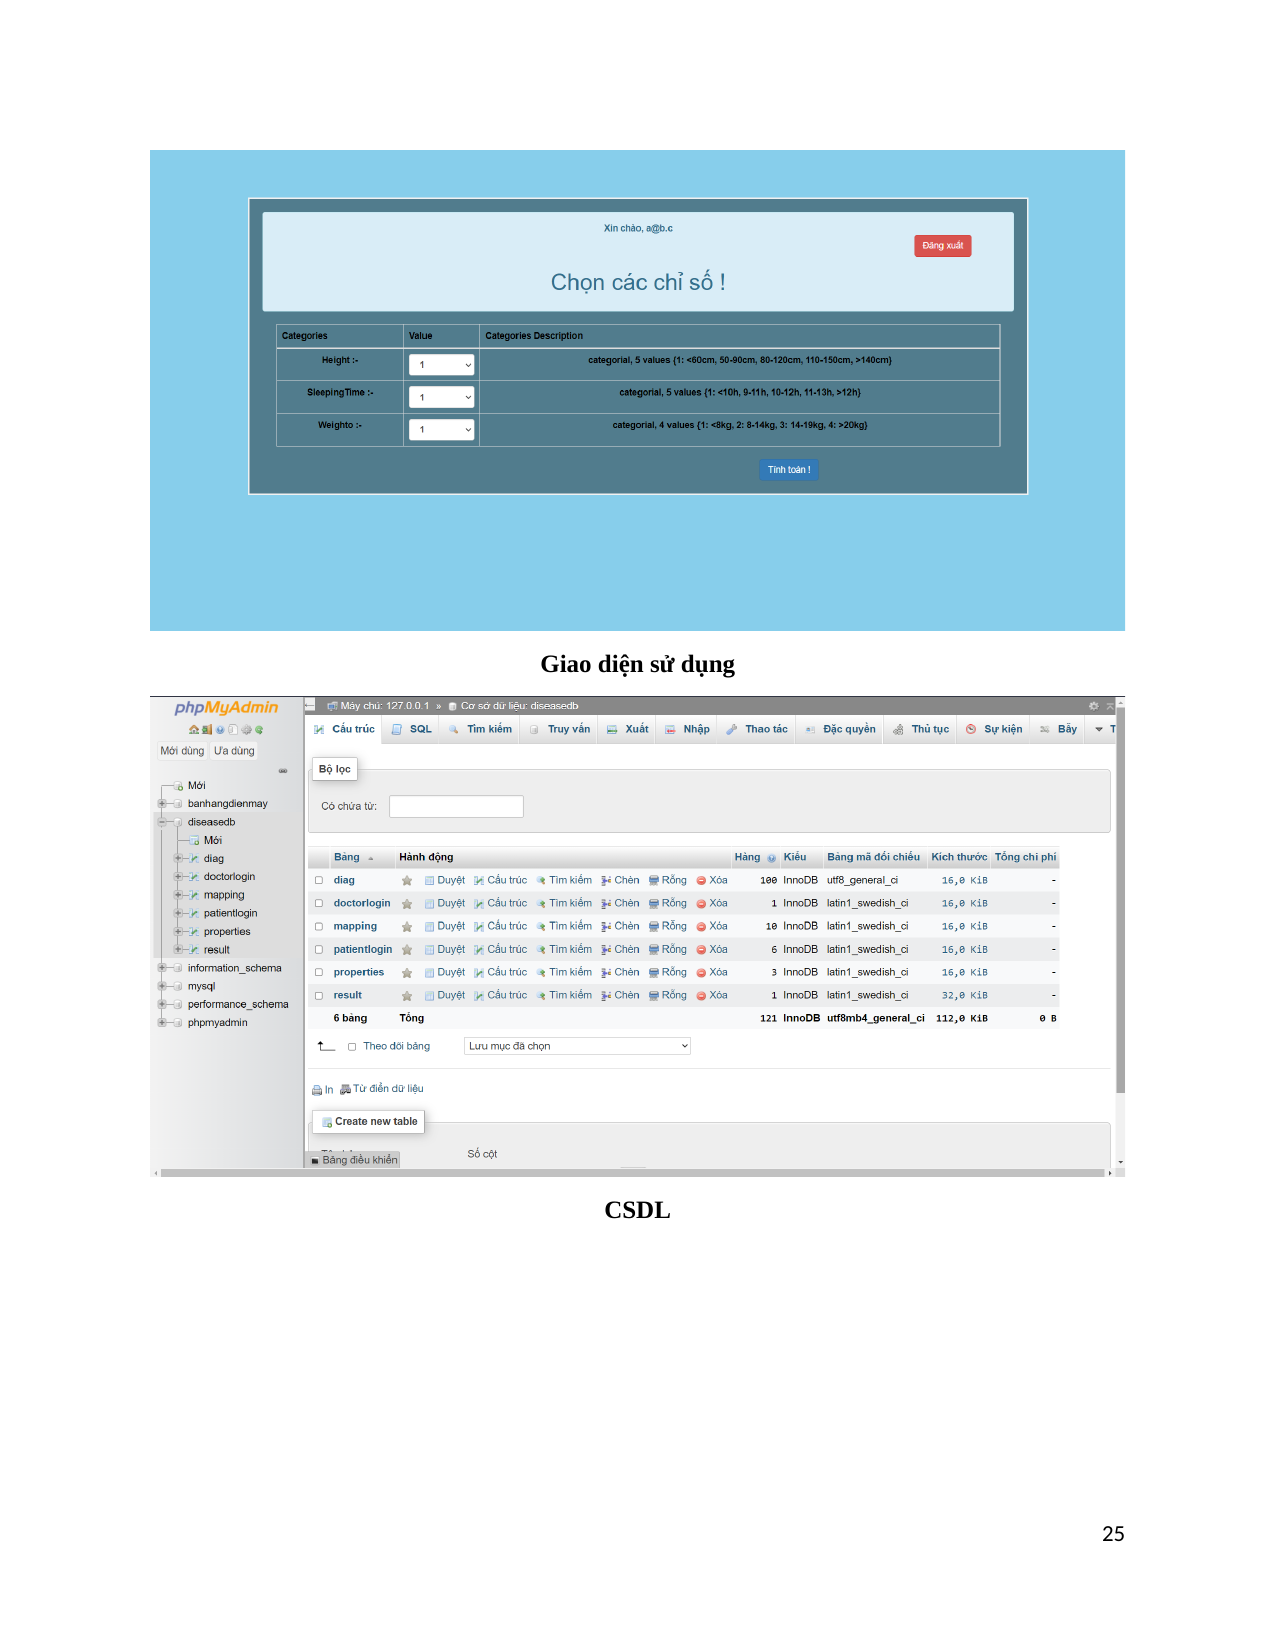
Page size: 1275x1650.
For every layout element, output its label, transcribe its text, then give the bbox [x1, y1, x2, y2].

picture [150, 696, 1125, 1177]
text Giao diện sử dụng [150, 649, 1125, 678]
text CSDL [150, 1196, 1125, 1224]
picture [150, 150, 1125, 631]
